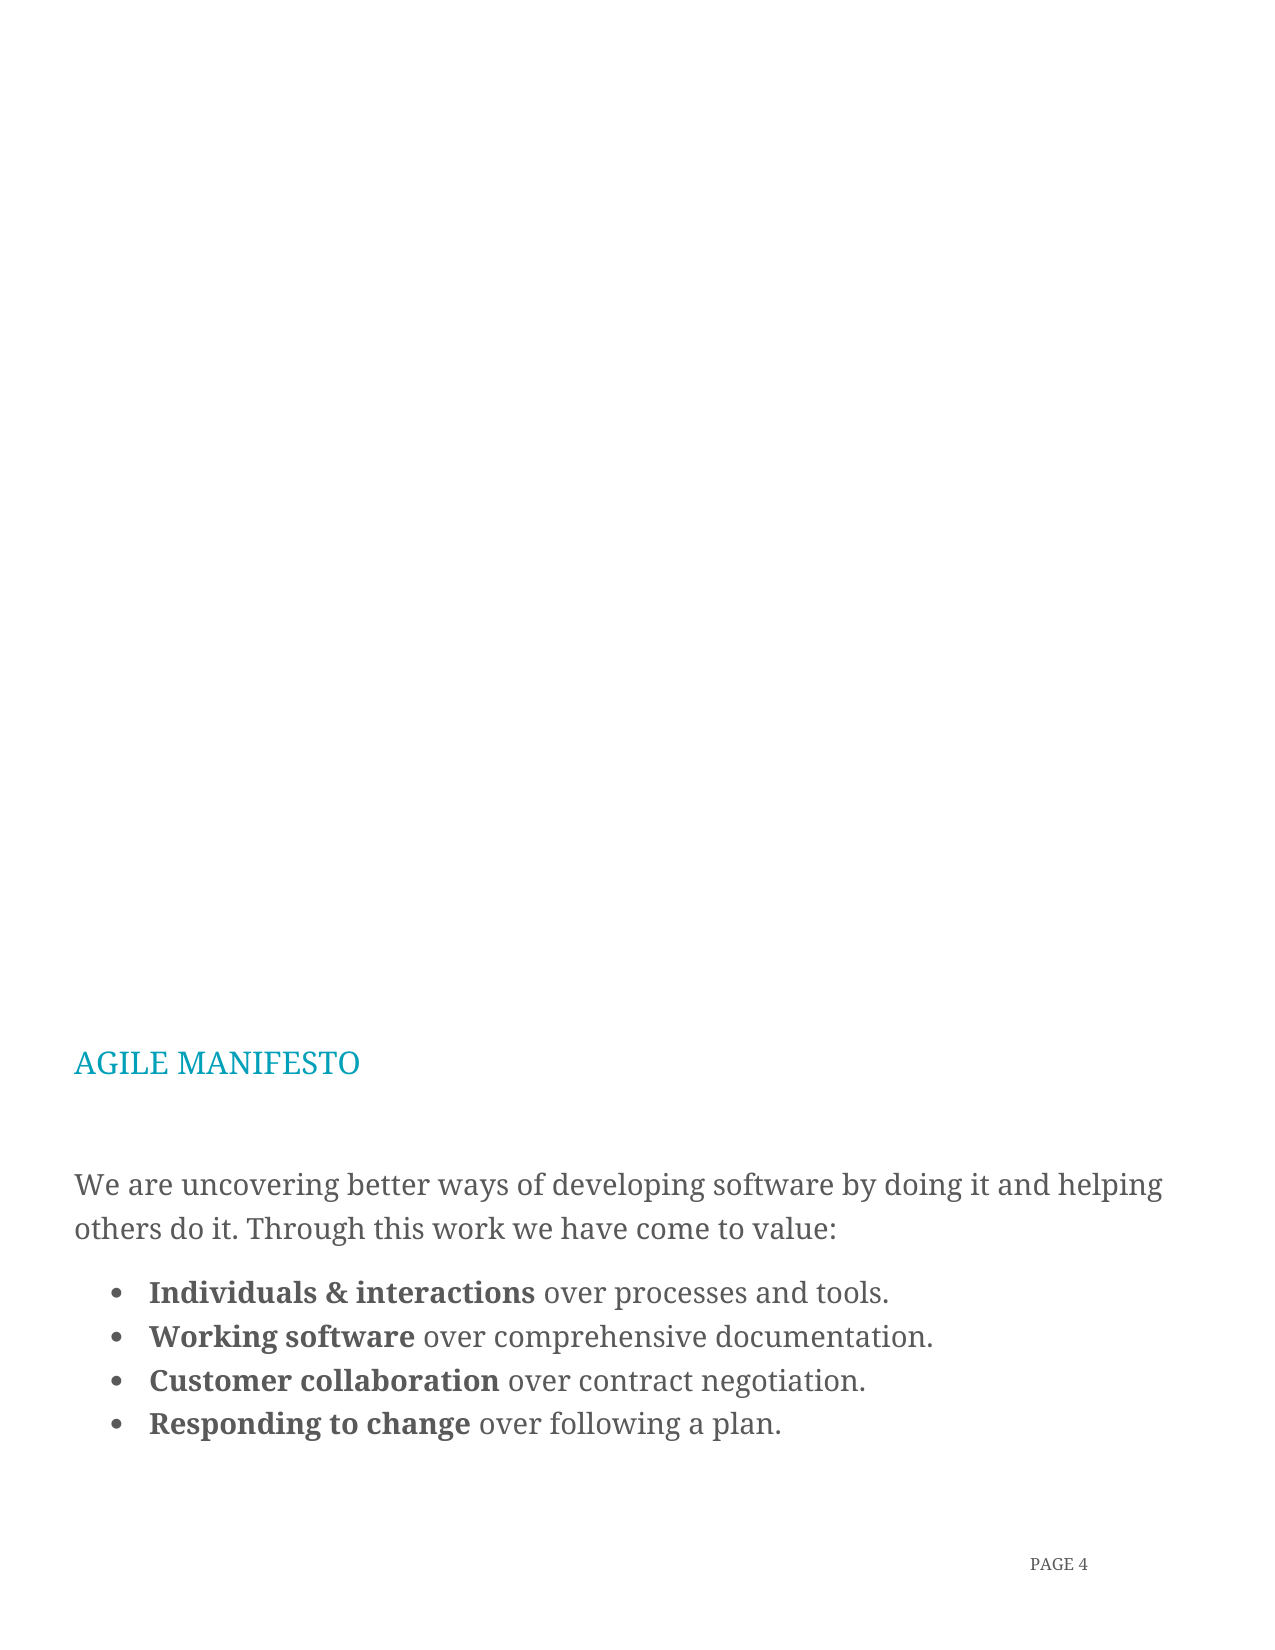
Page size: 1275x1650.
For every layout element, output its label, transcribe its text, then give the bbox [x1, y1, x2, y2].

text We are uncovering better ways of developing software by doing it and helping others do it. Through this work we have come to value: [74, 1164, 1181, 1248]
list Individuals & interactions over processes and tools. [111, 1273, 1181, 1312]
list Customer collaboration over contract negotiation. [111, 1360, 1181, 1399]
list Working software over comprehensive documentation. [111, 1316, 1181, 1356]
subtitle AGILE MANIFESTO [74, 1041, 1087, 1083]
list Responding to change over following a plan. [111, 1403, 1181, 1443]
